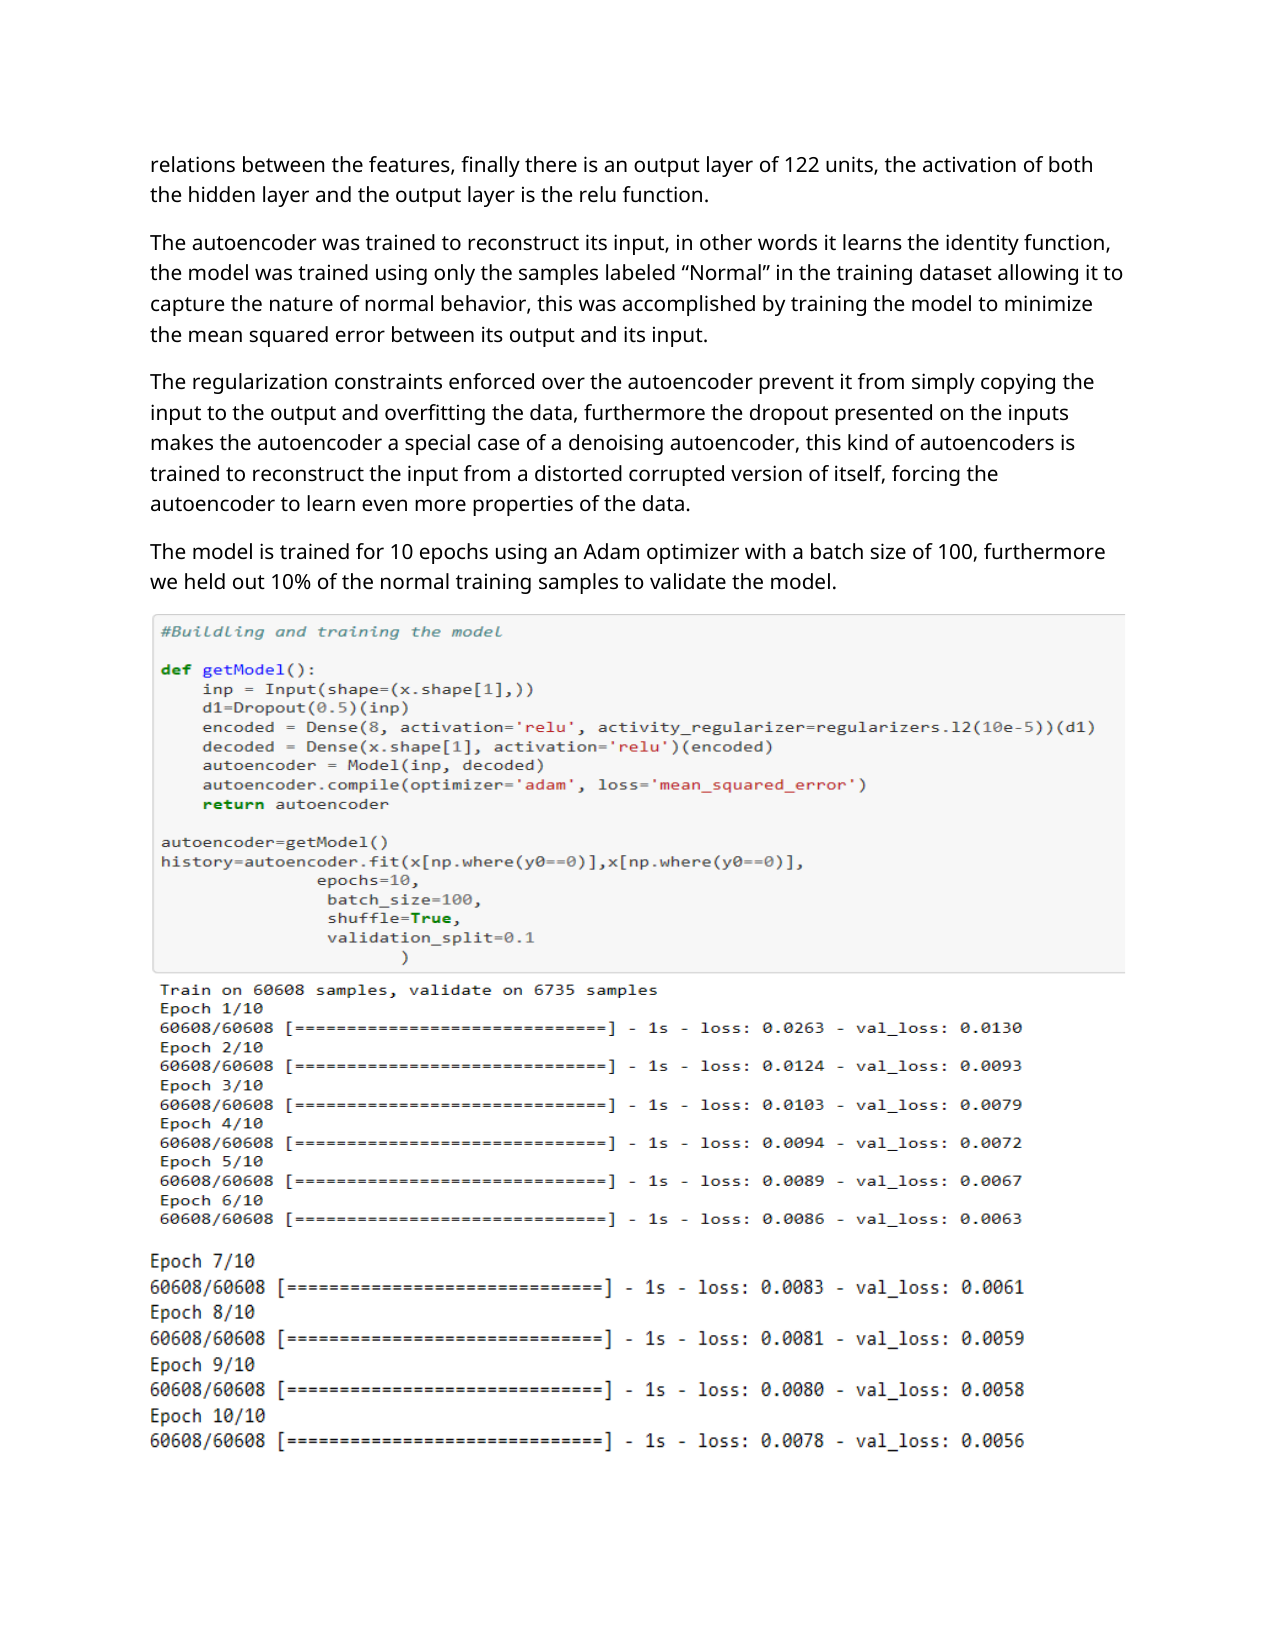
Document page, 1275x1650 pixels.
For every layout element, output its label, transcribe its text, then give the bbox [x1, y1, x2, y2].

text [150, 150, 1125, 209]
text The regularization constraints enforced over the autoencoder prevent it from simply copying the input to the output and overfitting the data, furthermore the dropout presented on the inputs makes the autoencoder a special case of a denoising autoencoder, this kind of autoencoders is trained to reconstruct the input from a distorted corrupted version of itself, forcing the autoencoder to learn even more properties of the data. [150, 367, 1125, 518]
picture [150, 1247, 1035, 1457]
text The model is trained for 10 epochs using an Adam optimizer with a batch size of 100, furthermore we held out 10% of the normal training samples to validate the model. [150, 537, 1125, 596]
picture [150, 614, 1125, 1229]
text The autoencoder was trained to reconstruct its input, in other words it learns the identity function, the model was trained using only the samples labeled “Normal” in the training dataset allowing it to capture the nature of normal behavior, this was accomplished by training the model to minimize the mean squared error between its output and its input. [150, 228, 1125, 348]
